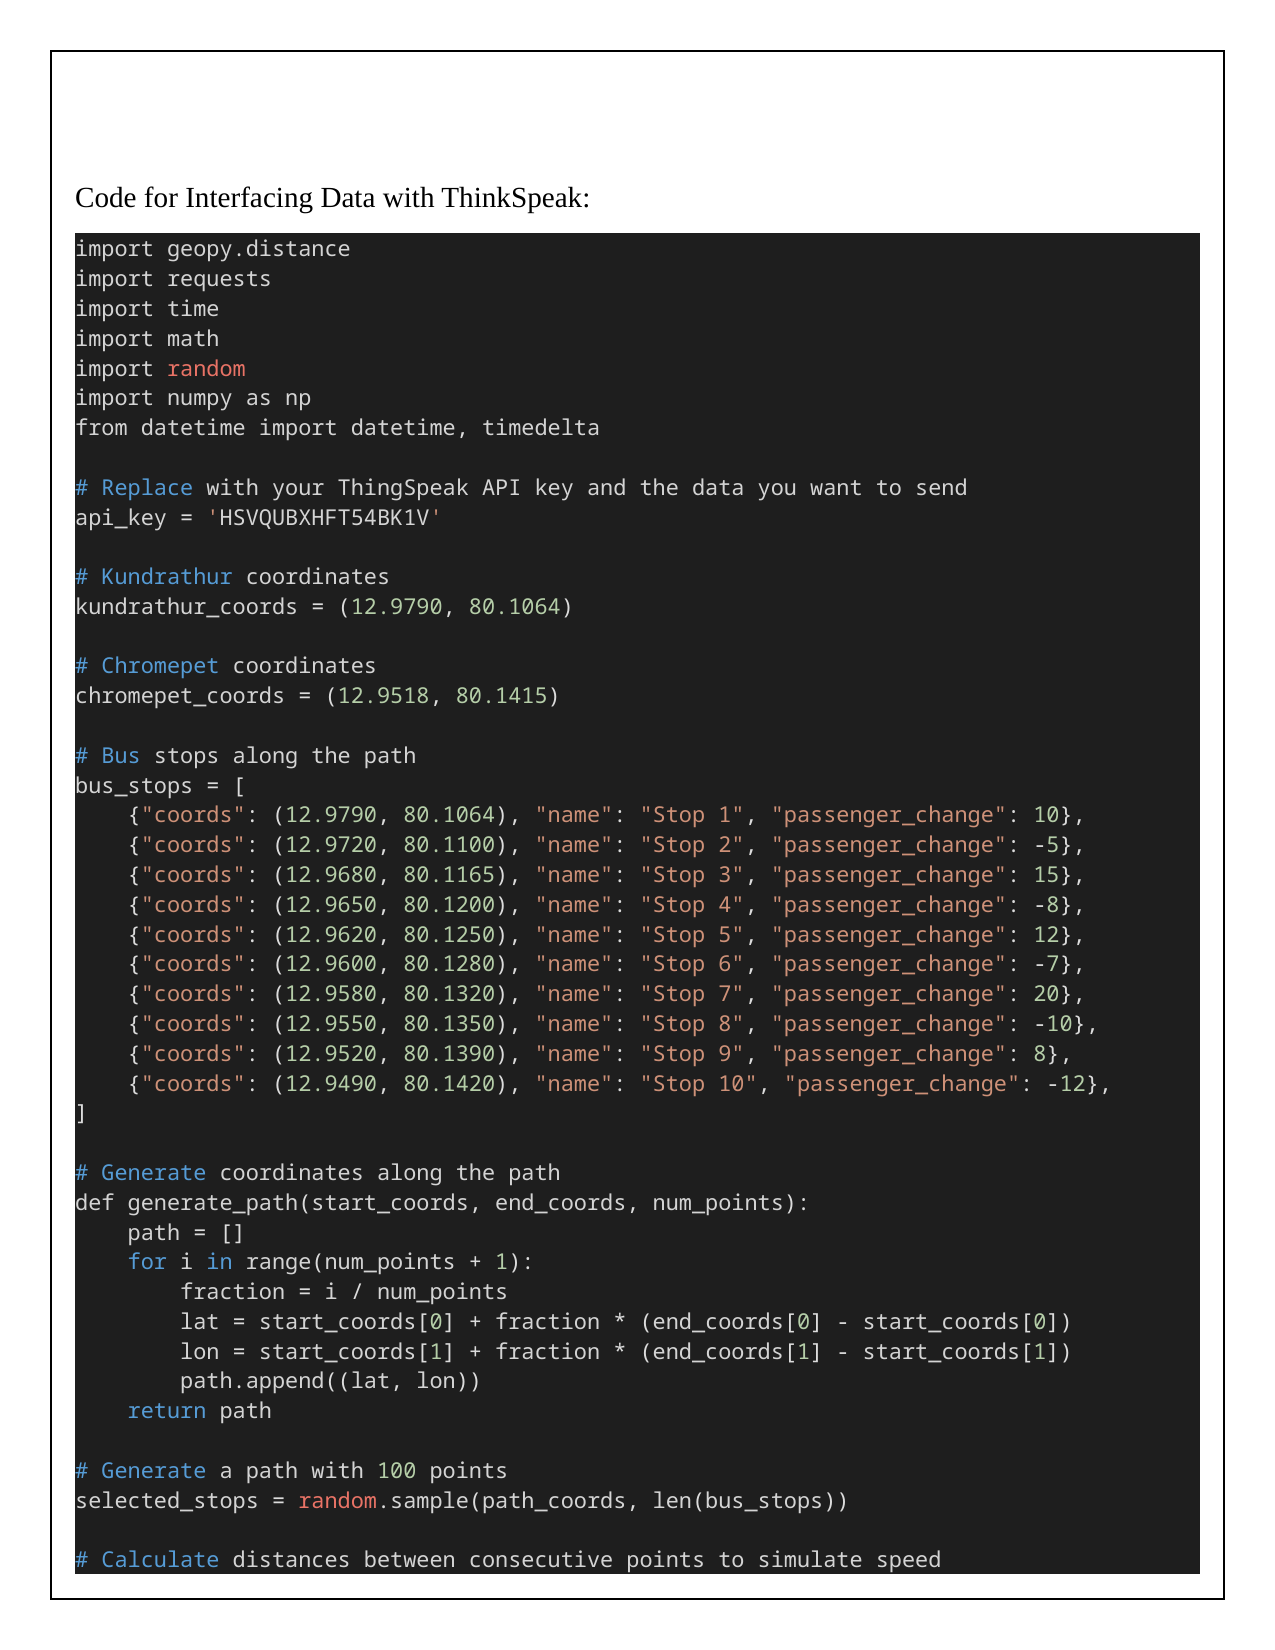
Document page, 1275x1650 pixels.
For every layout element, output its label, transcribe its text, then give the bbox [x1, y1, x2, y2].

text ] [75, 1097, 1200, 1127]
text {"coords": (12.9680, 80.1165), "name": "Stop 3", "passenger_change": 15}, [75, 859, 1200, 889]
text import numpy as np [75, 382, 1200, 412]
text # Replace with your ThingSpeak API key and the data you want to send [75, 472, 1200, 502]
text {"coords": (12.9650, 80.1200), "name": "Stop 4", "passenger_change": -8}, [75, 889, 1200, 919]
text Code for Interfacing Data with ThinkSpeak: [75, 181, 1200, 214]
text # Calculate distances between consecutive points to simulate speed [75, 1544, 1200, 1574]
text {"coords": (12.9520, 80.1390), "name": "Stop 9", "passenger_change": 8}, [75, 1038, 1200, 1068]
text kundrathur_coords = (12.9790, 80.1064) [75, 591, 1200, 621]
text lon = start_coords[1] + fraction * (end_coords[1] - start_coords[1]) [75, 1336, 1200, 1366]
text # Bus stops along the path [75, 740, 1200, 770]
text selected_stops = random.sample(path_coords, len(bus_stops)) [75, 1485, 1200, 1514]
text # Kundrathur coordinates [75, 561, 1200, 591]
text {"coords": (12.9790, 80.1064), "name": "Stop 1", "passenger_change": 10}, [75, 799, 1200, 829]
text # Generate coordinates along the path [75, 1157, 1200, 1187]
text {"coords": (12.9550, 80.1350), "name": "Stop 8", "passenger_change": -10}, [75, 1008, 1200, 1038]
text # Generate a path with 100 points [75, 1455, 1200, 1485]
text fraction = i / num_points [75, 1276, 1200, 1306]
text import geopy.distance [75, 233, 1200, 263]
text import math [75, 323, 1200, 353]
text # Chromepet coordinates [75, 651, 1200, 680]
text import time [75, 293, 1200, 323]
text chromepet_coords = (12.9518, 80.1415) [75, 680, 1200, 710]
text api_key = 'HSVQUBXHFT54BK1V' [75, 502, 1200, 531]
text import requests [75, 263, 1200, 293]
text path.append((lat, lon)) [75, 1366, 1200, 1395]
text for i in range(num_points + 1): [75, 1246, 1200, 1276]
text bus_stops = [ [75, 770, 1200, 799]
text def generate_path(start_coords, end_coords, num_points): [75, 1187, 1200, 1217]
text lat = start_coords[0] + fraction * (end_coords[0] - start_coords[0]) [75, 1306, 1200, 1336]
text {"coords": (12.9580, 80.1320), "name": "Stop 7", "passenger_change": 20}, [75, 978, 1200, 1008]
text {"coords": (12.9600, 80.1280), "name": "Stop 6", "passenger_change": -7}, [75, 948, 1200, 978]
text path = [] [75, 1217, 1200, 1246]
text import random [75, 353, 1200, 382]
text {"coords": (12.9720, 80.1100), "name": "Stop 2", "passenger_change": -5}, [75, 829, 1200, 859]
text {"coords": (12.9620, 80.1250), "name": "Stop 5", "passenger_change": 12}, [75, 919, 1200, 948]
text {"coords": (12.9490, 80.1420), "name": "Stop 10", "passenger_change": -12}, [75, 1068, 1200, 1097]
text return path [75, 1395, 1200, 1425]
text from datetime import datetime, timedelta [75, 412, 1200, 442]
